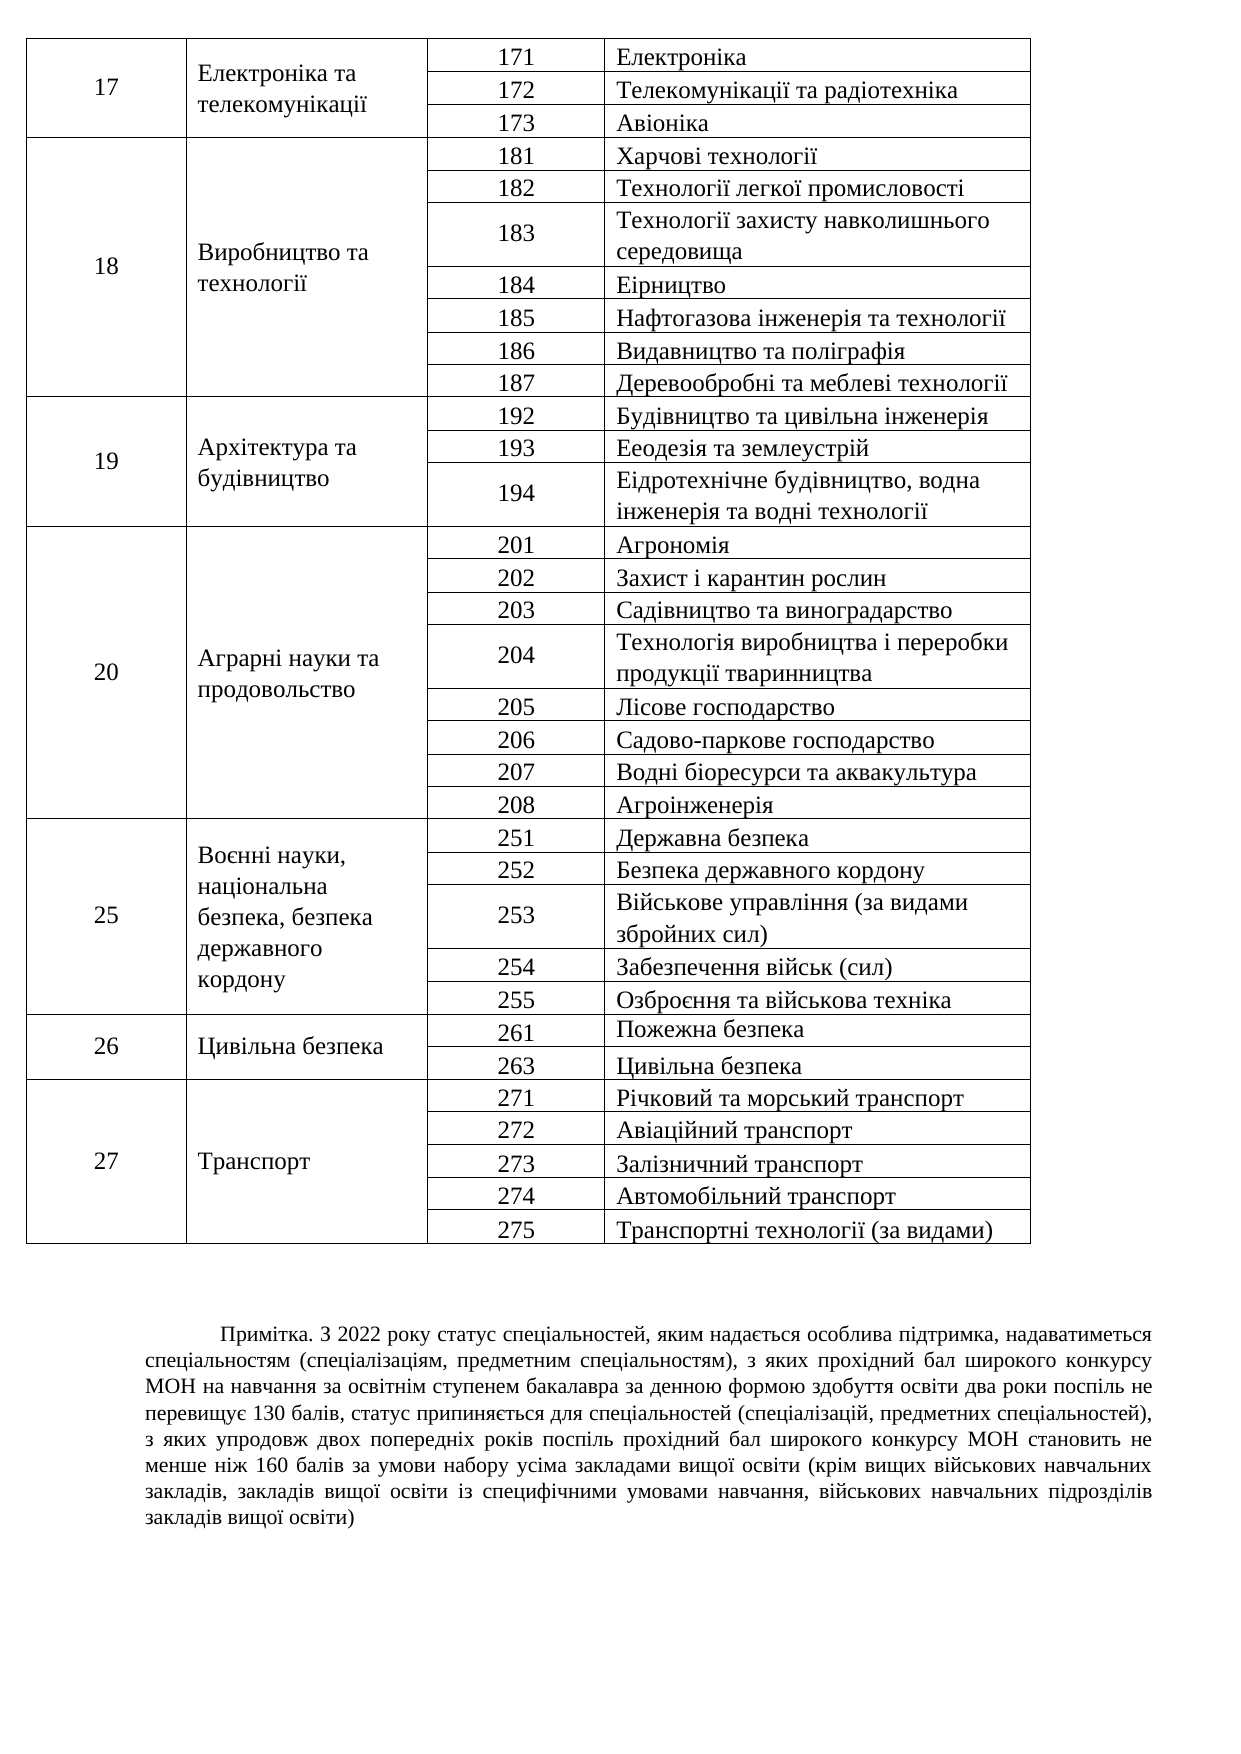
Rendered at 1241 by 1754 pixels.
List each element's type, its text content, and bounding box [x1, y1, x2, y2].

table_cell 173 [428, 105, 604, 137]
table_cell 172 [428, 72, 604, 103]
table_cell 271 [428, 1080, 604, 1111]
table_cell Залізничний транспорт [605, 1145, 1030, 1177]
table_cell 204 [428, 625, 604, 688]
table_cell 185 [428, 299, 604, 332]
table_cell 206 [428, 721, 604, 753]
table_cell 272 [428, 1112, 604, 1143]
table_cell 274 [428, 1178, 604, 1209]
table_cell 275 [428, 1210, 604, 1243]
table_header Електроніка [605, 39, 1030, 71]
table_cell Аграрні науки та продовольство [187, 527, 427, 818]
table_cell 254 [428, 949, 604, 981]
table_cell Виробництво та технології [187, 138, 427, 396]
table_cell Садівництво та виноградарство [605, 593, 1030, 623]
table_cell Озброєння та військова техніка [605, 982, 1030, 1013]
table_cell Агрономія [605, 527, 1030, 558]
table_cell Транспорт [187, 1080, 427, 1243]
table_cell 181 [428, 138, 604, 169]
table_cell Нафтогазова інженерія та технології [605, 299, 1030, 332]
table_cell Технологія виробництва і переробки продукції тваринництва [605, 625, 1030, 688]
table_cell Видавництво та поліграфія [605, 333, 1030, 364]
table_cell 263 [428, 1047, 604, 1079]
table_cell Авіоніка [605, 105, 1030, 137]
table_cell 193 [428, 431, 604, 462]
table_cell Лісове господарство [605, 689, 1030, 720]
table_cell Державна безпека [605, 819, 1030, 852]
table_cell 187 [428, 365, 604, 396]
table_cell 183 [428, 203, 604, 266]
table_cell 18 [27, 138, 186, 396]
table_cell Телекомунікації та радіотехніка [605, 72, 1030, 103]
table_cell Автомобільний транспорт [605, 1178, 1030, 1209]
table_cell Захист і карантин рослин [605, 559, 1030, 592]
table_cell Авіаційний транспорт [605, 1112, 1030, 1143]
table_cell 184 [428, 267, 604, 298]
table_cell 25 [27, 819, 186, 1013]
table_cell 20 [27, 527, 186, 818]
table_cell Військове управління (за видами збройних сил) [605, 885, 1030, 947]
table_cell 19 [27, 397, 186, 526]
table_cell 252 [428, 853, 604, 883]
table_header Електроніка та телекомунікації [187, 39, 427, 137]
table_cell 201 [428, 527, 604, 558]
table_cell 202 [428, 559, 604, 592]
table_cell 207 [428, 755, 604, 786]
table_cell 273 [428, 1145, 604, 1177]
table_cell Безпека державного кордону [605, 853, 1030, 883]
table_cell Транспортні технології (за видами) [605, 1210, 1030, 1243]
table_cell 261 [428, 1015, 604, 1046]
table_cell Цивільна безпека [605, 1047, 1030, 1079]
table_cell Пожежна безпека [605, 1015, 1030, 1046]
table_cell Забезпечення військ (сил) [605, 949, 1030, 981]
table_cell Деревообробні та меблеві технології [605, 365, 1030, 396]
table_cell 27 [27, 1080, 186, 1243]
table_cell 251 [428, 819, 604, 852]
table_cell 186 [428, 333, 604, 364]
table_cell 182 [428, 171, 604, 202]
table_cell Воєнні науки, національна безпека, безпека державного кордону [187, 819, 427, 1013]
table_cell Ееодезія та землеустрій [605, 431, 1030, 462]
table_cell Агроінженерія [605, 787, 1030, 818]
table_cell Садово-паркове господарство [605, 721, 1030, 753]
table_header 171 [428, 39, 604, 71]
table_cell 192 [428, 397, 604, 429]
table_cell 205 [428, 689, 604, 720]
table_cell 255 [428, 982, 604, 1013]
table_cell Харчові технології [605, 138, 1030, 169]
table_cell Водні біоресурси та аквакультура [605, 755, 1030, 786]
table_cell 26 [27, 1015, 186, 1079]
table_cell Технології захисту навколишнього середовища [605, 203, 1030, 266]
table_header 17 [27, 39, 186, 137]
table_cell Цивільна безпека [187, 1015, 427, 1079]
table_cell 194 [428, 463, 604, 526]
table_cell 208 [428, 787, 604, 818]
table_cell 253 [428, 885, 604, 947]
table_cell 203 [428, 593, 604, 623]
table_cell Будівництво та цивільна інженерія [605, 397, 1030, 429]
text Примітка. З 2022 року статус спеціальностей, яким надається особлива підтримка, надаватиметься спеціальностям (спеціалізаціям, предметним спеціальностям), з яких прохідний бал широкого конкурсу МОН на навчання за освітнім ступенем бакалавра за денною формою здобуття освіти два роки поспіль не перевищує 130 балів, статус припиняється для спеціальностей (спеціалізацій, предметних спеціальностей), з яких упродовж двох попередніх років поспіль прохідний бал широкого конкурсу МОН становить не менше ніж 160 балів за умови набору усіма закладами вищої освіти (крім вищих військових навчальних закладів, закладів вищої освіти із специфічними умовами навчання, військових навчальних підрозділів закладів вищої освіти) [145, 1321, 1154, 1529]
table_cell Річковий та морський транспорт [605, 1080, 1030, 1111]
table_cell Еідротехнічне будівництво, водна інженерія та водні технології [605, 463, 1030, 526]
table_cell Технології легкої промисловості [605, 171, 1030, 202]
table_cell Еірництво [605, 267, 1030, 298]
table_cell Архітектура та будівництво [187, 397, 427, 526]
